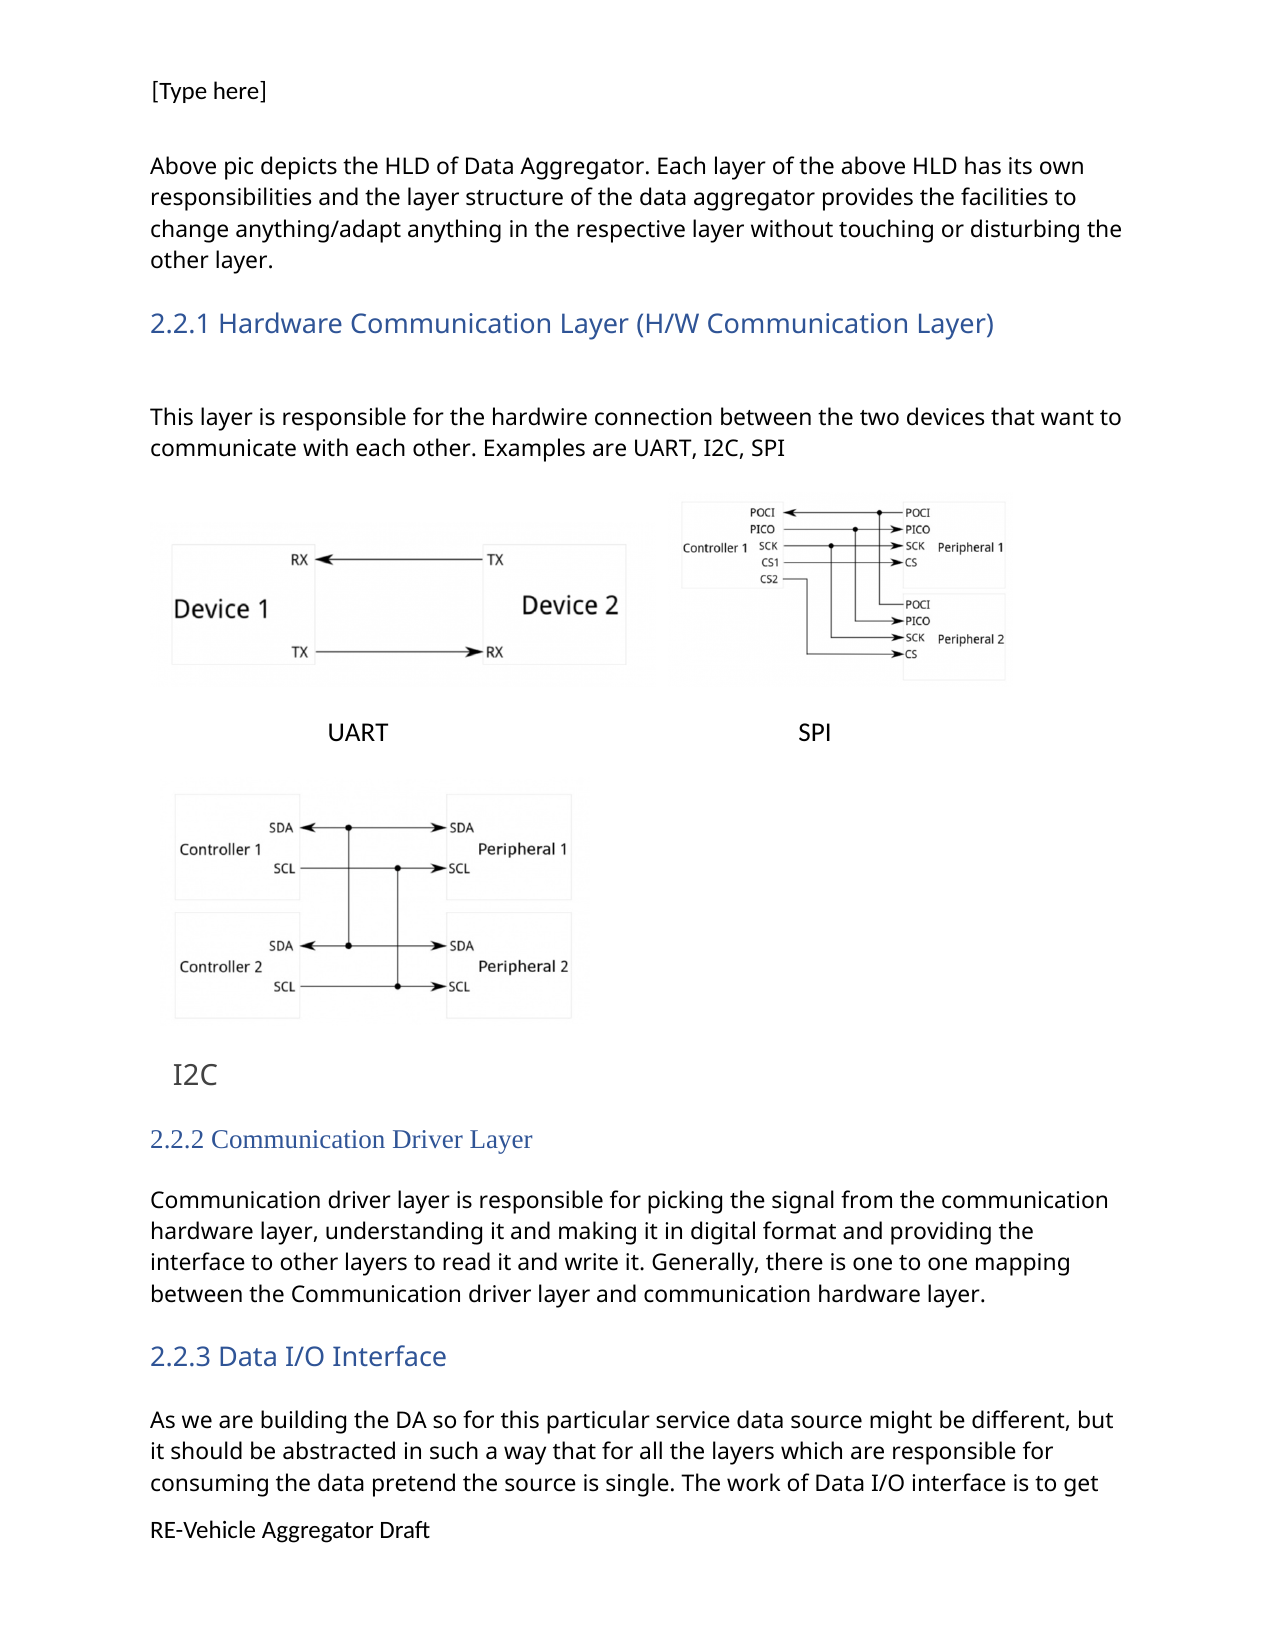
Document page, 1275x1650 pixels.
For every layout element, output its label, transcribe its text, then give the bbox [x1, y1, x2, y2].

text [150, 1404, 1125, 1498]
picture [150, 492, 1013, 687]
text UART SPI [150, 715, 1125, 748]
text I2C [150, 1054, 1125, 1094]
picture [150, 777, 613, 1026]
subtitle 2.2.1 Hardware Communication Layer (H/W Communication Layer) [150, 304, 1125, 341]
subtitle 2.2.2 Communication Driver Layer [150, 1123, 1125, 1154]
subtitle 2.2.3 Data I/O Interface [150, 1338, 1125, 1375]
text Communication driver layer is responsible for picking the signal from the communication hardware layer, understanding it and making it in digital format and providing the interface to other layers to read it and write it. Generally, there is one to one mapping between the Communication driver layer and communication hardware layer. [150, 1184, 1125, 1309]
text Above pic depicts the HLD of Data Aggregator. Each layer of the above HLD has its own responsibilities and the layer structure of the data aggregator provides the facilities to change anything/adapt anything in the respective layer without touching or disturbing the other layer. [150, 150, 1125, 275]
text This layer is responsible for the hardwire connection between the two devices that want to communicate with each other. Examples are UART, I2C, SPI [150, 401, 1125, 463]
